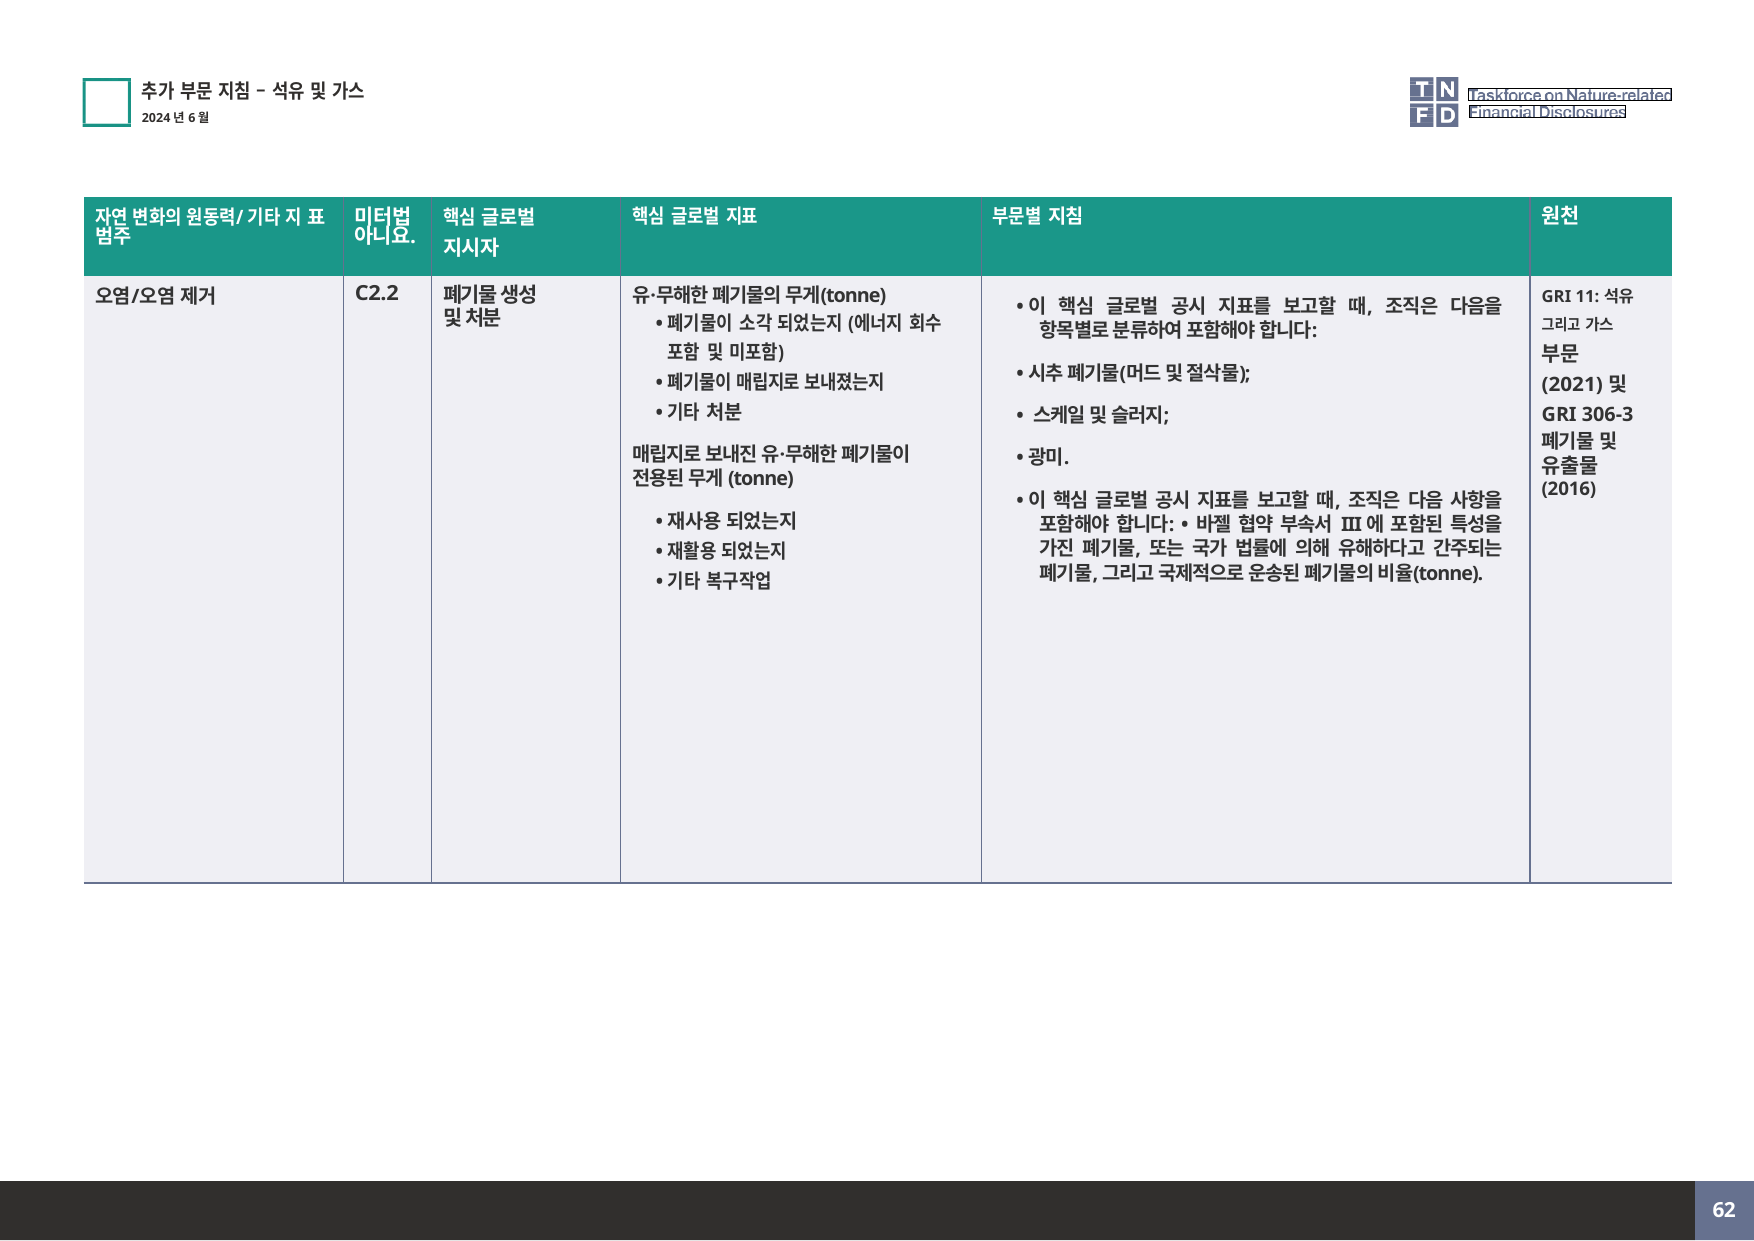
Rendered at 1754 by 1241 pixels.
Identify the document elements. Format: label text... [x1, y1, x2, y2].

table_header 핵심 글로벌 지표 [621, 197, 981, 276]
table_cell 이 핵심 글로벌 공시 지표를 보고할 때, 조직은 다음을 항목별로 분류하여 포함해야 합니다: 시추 폐기물(머드 및 절삭물); 스케일 및 슬러지; 광미. 이 핵심 글로벌 공시 지표를 보고할 때, 조직은 다음 사항을 포함해야 합니다: • 바젤 협약 부속서 III에 포함된 특성을 가진 폐기물, 또는 국가 법률에 의해 유해하다고 간주되는 폐기물, 그리고 국제적으로 운송된 폐기물의 비율(tonne). [982, 276, 1529, 882]
table_cell C2.2 [344, 276, 431, 882]
text 2024년 6월 [1459, 105, 1702, 127]
table_header 부문별 지침 [982, 197, 1529, 276]
picture [82, 78, 131, 127]
table_header 핵심 글로벌 지시자 [432, 197, 620, 276]
picture [1410, 77, 1459, 127]
table_cell 유·무해한 폐기물의 무게(tonne) 폐기물이 소각 되었는지 (에너지 회수 포함 및 미포함) 폐기물이 매립지로 보내졌는지 기타 처분 매립지로 보내진 유·무해한 폐기물이 전용된 무게 (tonne) 재사용 되었는지 재활용 되었는지 기타 복구작업 [621, 276, 981, 882]
table_header 미터법 아니요. [344, 197, 431, 276]
table_header 자연 변화의 원동력/ 기타 지 표 범주 [84, 197, 343, 276]
table_cell GRI 11: 석유 그리고 가스 부문 (2021) 및 GRI 306-3 폐기물 및 유출물 (2016) [1531, 276, 1672, 882]
text 추가 부문 지침 ‒ 석유 및 가스 [142, 71, 1702, 105]
table_header 원천 [1531, 197, 1672, 276]
text 2024년 6월 [142, 105, 1410, 127]
table_cell 오염/오염 제거 [84, 276, 343, 882]
table_cell 폐기물 생성 및 처분 [432, 276, 620, 882]
